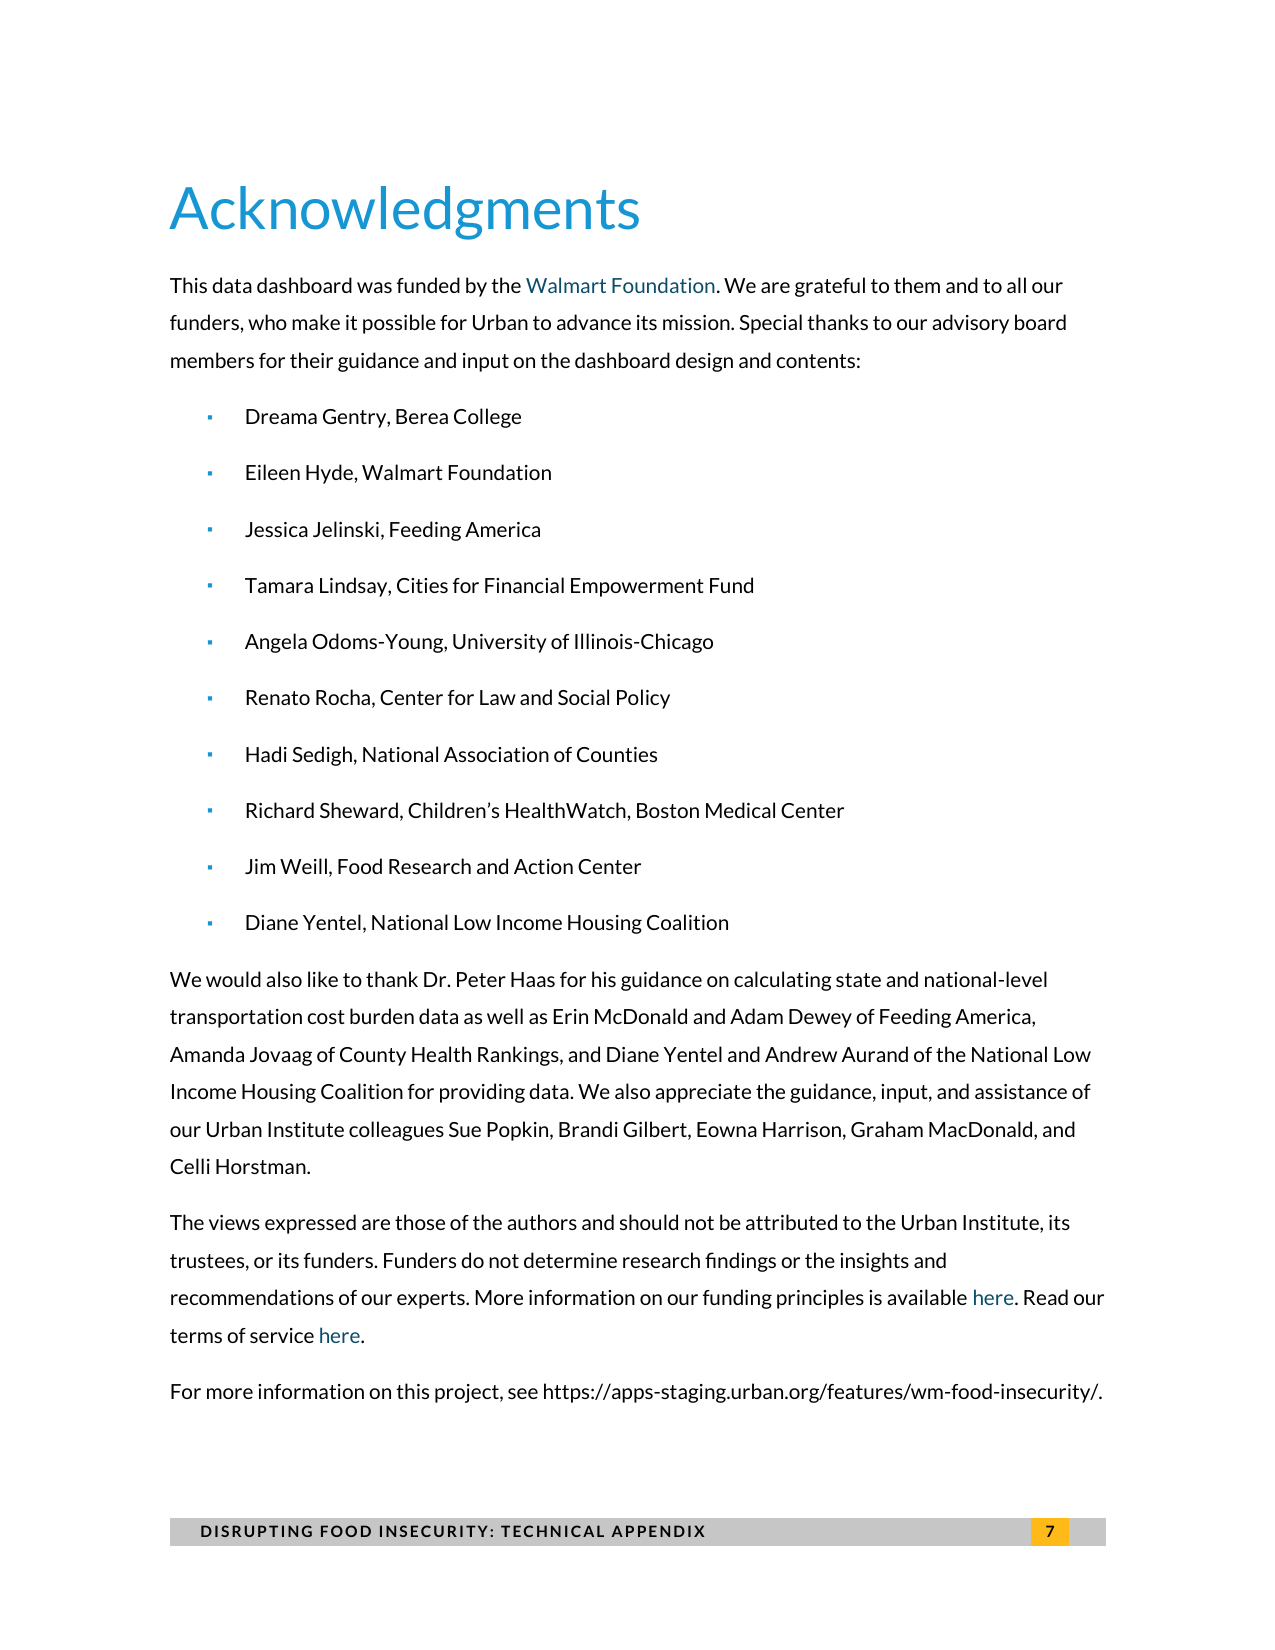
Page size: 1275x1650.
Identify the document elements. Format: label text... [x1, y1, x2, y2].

list Eileen Hyde, Walmart Foundation [207, 451, 1107, 488]
text For more information on this project, see https://apps-staging.urban.org/features/wm-food-insecurity/. [169, 1369, 1107, 1407]
list Richard Sheward, Children’s HealthWatch, Boston Medical Center [207, 788, 1107, 826]
list Jessica Jelinski, Feeding America [207, 507, 1107, 544]
text The views expressed are those of the authors and should not be attributed to the Urban Institute, its trustees, or its funders. Funders do not determine research findings or the insights and recommendations of our experts. More information on our funding principles is available here. Read our terms of service here. [169, 1201, 1107, 1351]
list Jim Weill, Food Research and Action Center [207, 844, 1107, 882]
list Angela Odoms-Young, University of Illinois-Chicago [207, 619, 1107, 657]
text This data dashboard was funded by the Walmart Foundation. We are grateful to them and to all our funders, who make it possible for Urban to advance its mission. Special thanks to our advisory board members for their guidance and input on the dashboard design and contents: [169, 263, 1107, 376]
list Tamara Lindsay, Cities for Financial Empowerment Fund [207, 563, 1107, 601]
list Hadi Sedigh, National Association of Counties [207, 732, 1107, 769]
list Dreama Gentry, Berea College [207, 394, 1107, 432]
subtitle Acknowledgments [169, 169, 1107, 244]
text We would also like to thank Dr. Peter Haas for his guidance on calculating state and national-level transportation cost burden data as well as Erin McDonald and Adam Dewey of Feeding America, Amanda Jovaag of County Health Rankings, and Diane Yentel and Andrew Aurand of the National Low Income Housing Coalition for providing data. We also appreciate the guidance, input, and assistance of our Urban Institute colleagues Sue Popkin, Brandi Gilbert, Eowna Harrison, Graham MacDonald, and Celli Horstman. [169, 957, 1107, 1182]
list Renato Rocha, Center for Law and Social Policy [207, 676, 1107, 713]
list Diane Yentel, National Low Income Housing Coalition [207, 901, 1107, 938]
